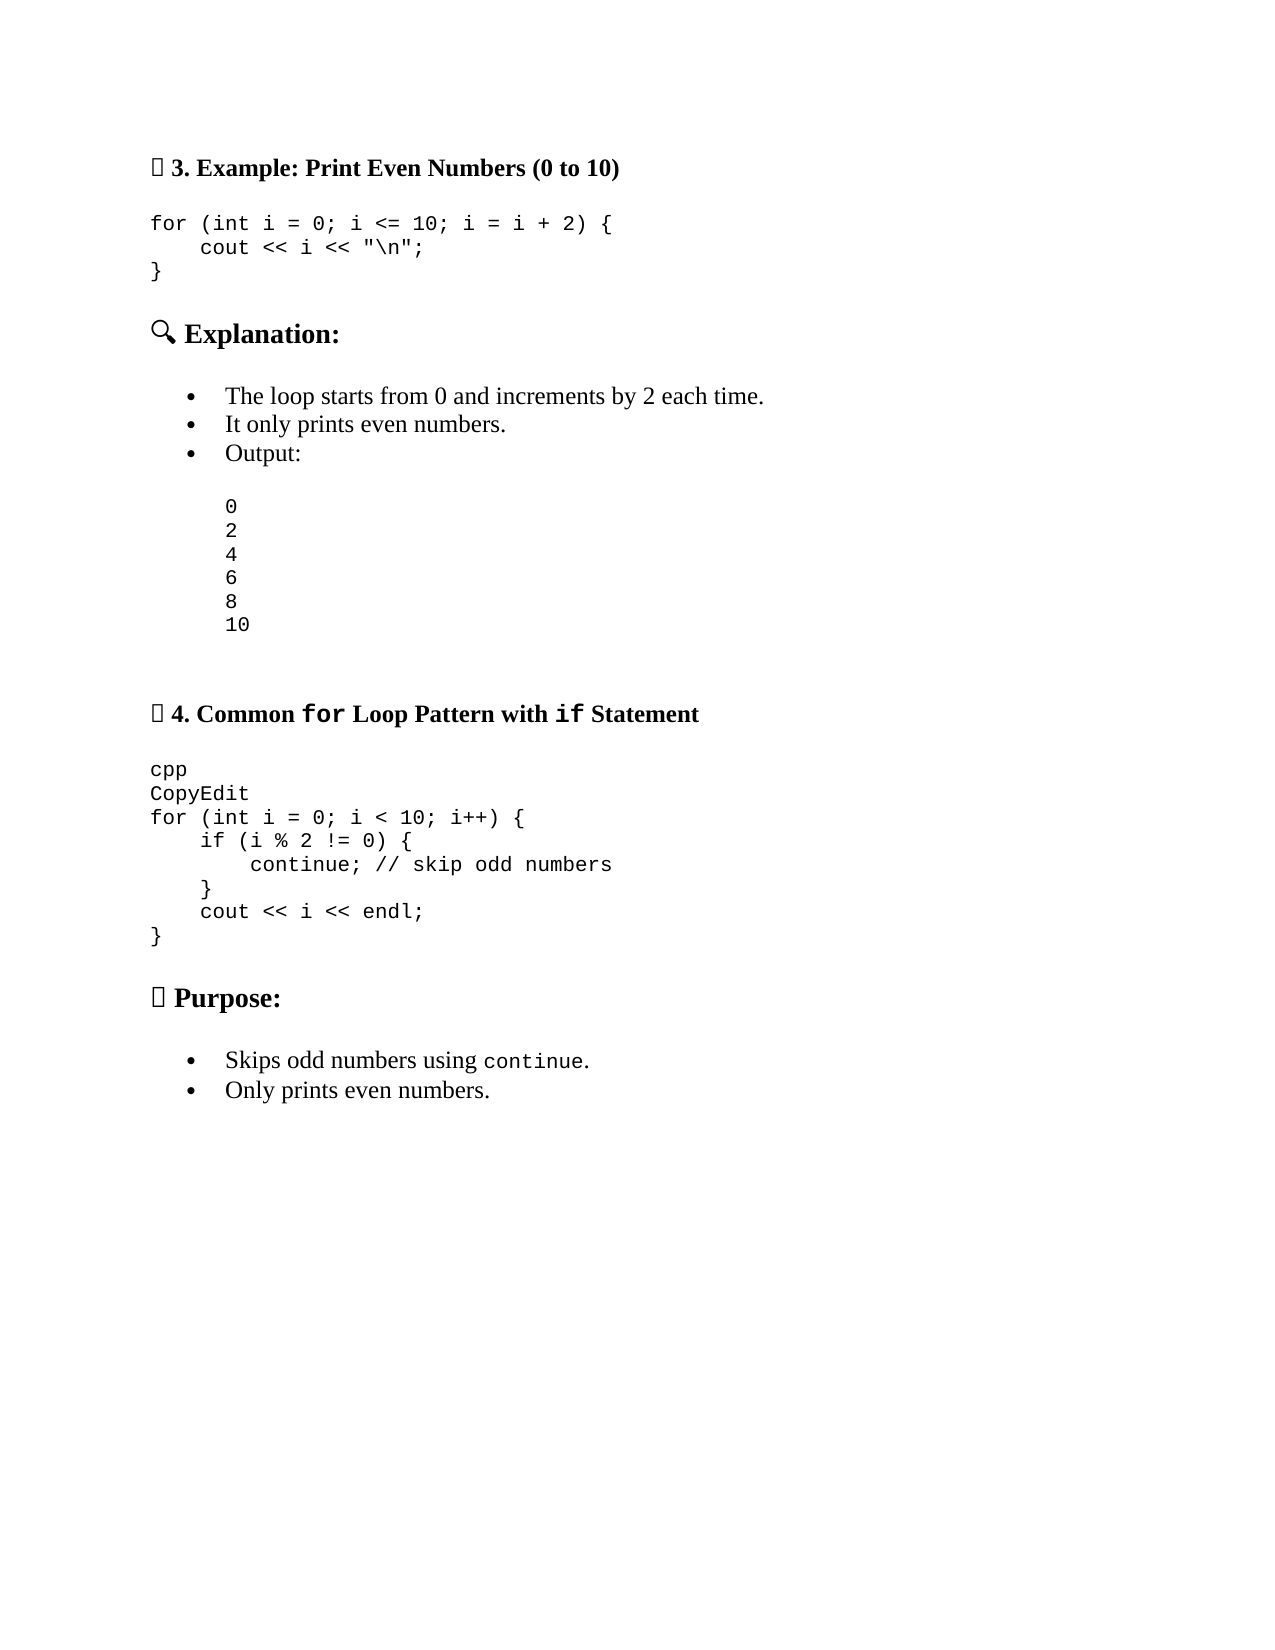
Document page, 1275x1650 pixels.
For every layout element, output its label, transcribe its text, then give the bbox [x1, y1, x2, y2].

text cout << i << "\n"; [150, 237, 1125, 261]
list Skips odd numbers using continue. [187, 1045, 1125, 1075]
text continue; // skip odd numbers [150, 854, 1125, 878]
text 0 [225, 496, 1125, 520]
text 10 [225, 614, 1125, 638]
text ✅ 3. Example: Print Even Numbers (0 to 10) [150, 150, 1125, 184]
text for (int i = 0; i < 10; i++) { [150, 807, 1125, 830]
text 4 [225, 543, 1125, 567]
text 🔍 Explanation: [150, 313, 1125, 352]
list The loop starts from 0 and increments by 2 each time. [187, 381, 1125, 409]
text } [150, 261, 1125, 284]
text for (int i = 0; i <= 10; i = i + 2) { [150, 213, 1125, 237]
text 6 [225, 567, 1125, 591]
list Only prints even numbers. [187, 1075, 1125, 1104]
text 2 [225, 520, 1125, 543]
list Output: [187, 438, 1125, 467]
text } [150, 925, 1125, 949]
text 💡 Purpose: [150, 978, 1125, 1016]
list It only prints even numbers. [187, 409, 1125, 438]
text CopyEdit [150, 783, 1125, 807]
text } [150, 878, 1125, 901]
text cout << i << endl; [150, 901, 1125, 925]
text ✅ 4. Common for Loop Pattern with if Statement [150, 696, 1125, 730]
text 8 [225, 591, 1125, 614]
text cpp [150, 759, 1125, 783]
text if (i % 2 != 0) { [150, 830, 1125, 854]
